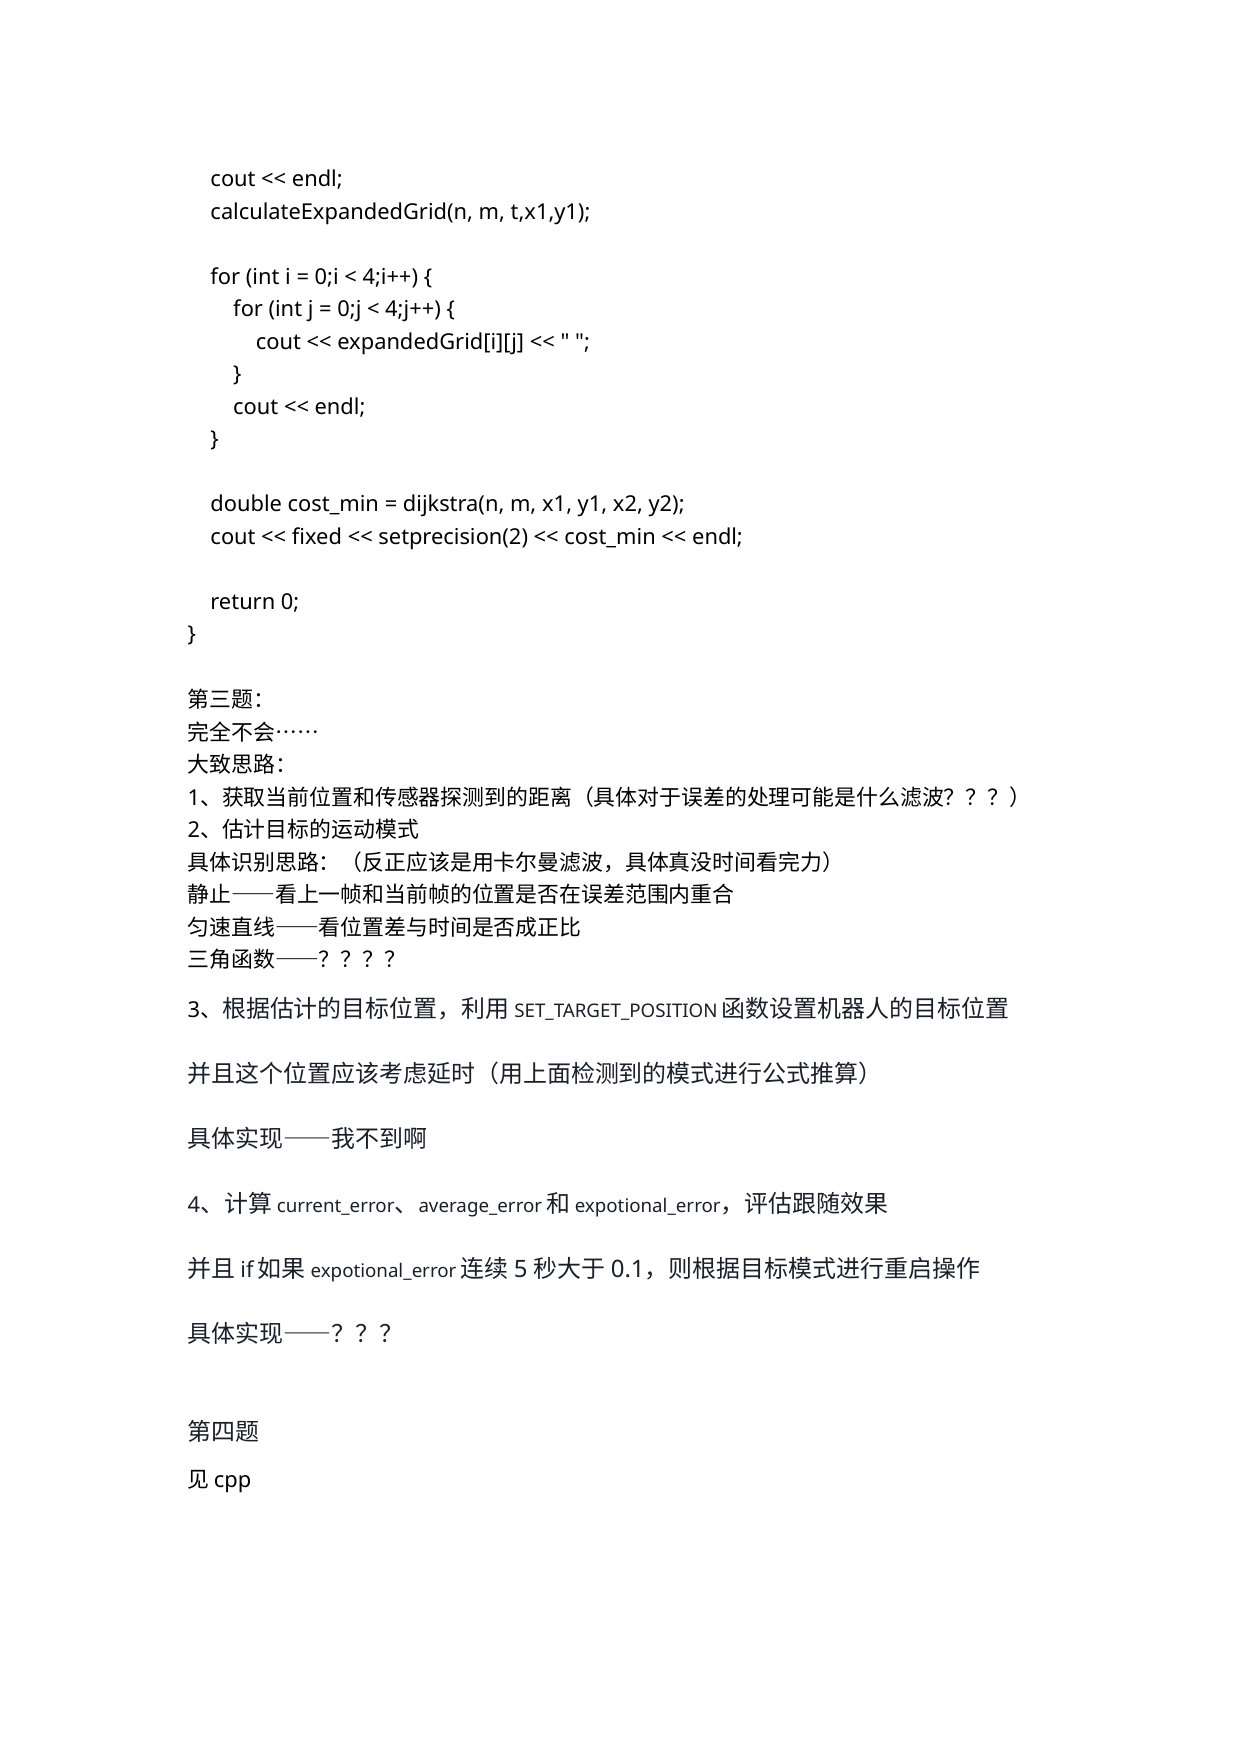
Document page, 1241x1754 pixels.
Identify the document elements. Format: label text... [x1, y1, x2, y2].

text 并且if如果expotional_error连续 5 秒大于 0.1，则根据目标模式进行重启操作 [187, 1234, 1053, 1299]
text 2、估计目标的运动模式 [187, 812, 1053, 844]
text cout << endl; [187, 389, 1053, 422]
text cout << expandedGrid[i][j] << " "; [187, 324, 1053, 357]
text 第三题： [187, 682, 1053, 714]
text return 0; [187, 584, 1053, 617]
text cout << fixed << setprecision(2) << cost_min << endl; [187, 519, 1053, 552]
text 具体实现——？？？ [187, 1299, 1053, 1364]
text for (int j = 0;j < 4;j++) { [187, 292, 1053, 324]
text cout << endl; [187, 162, 1053, 194]
text 见cpp [187, 1462, 1053, 1494]
text calculateExpandedGrid(n, m, t,x1,y1); [187, 194, 1053, 227]
text 具体实现——我不到啊 [187, 1104, 1053, 1169]
text 3、根据估计的目标位置，利用SET_TARGET_POSITION函数设置机器人的目标位置 [187, 974, 1053, 1039]
text 三角函数——？？？？ [187, 942, 1053, 974]
text for (int i = 0;i < 4;i++) { [187, 259, 1053, 292]
text double cost_min = dijkstra(n, m, x1, y1, x2, y2); [187, 487, 1053, 519]
text 匀速直线——看位置差与时间是否成正比 [187, 909, 1053, 942]
text 静止——看上一帧和当前帧的位置是否在误差范围内重合 [187, 877, 1053, 909]
text 具体识别思路：（反正应该是用卡尔曼滤波，具体真没时间看完力） [187, 844, 1053, 877]
text } [187, 617, 1053, 649]
text 4、计算current_error、average_error和expotional_error，评估跟随效果 [187, 1169, 1053, 1234]
text } [187, 357, 1053, 389]
text 完全不会…… [187, 714, 1053, 747]
text 第四题 [187, 1397, 1053, 1462]
text } [187, 422, 1053, 454]
text 并且这个位置应该考虑延时（用上面检测到的模式进行公式推算） [187, 1039, 1053, 1104]
text 大致思路： 1、获取当前位置和传感器探测到的距离（具体对于误差的处理可能是什么滤波？？？） [187, 747, 1053, 812]
